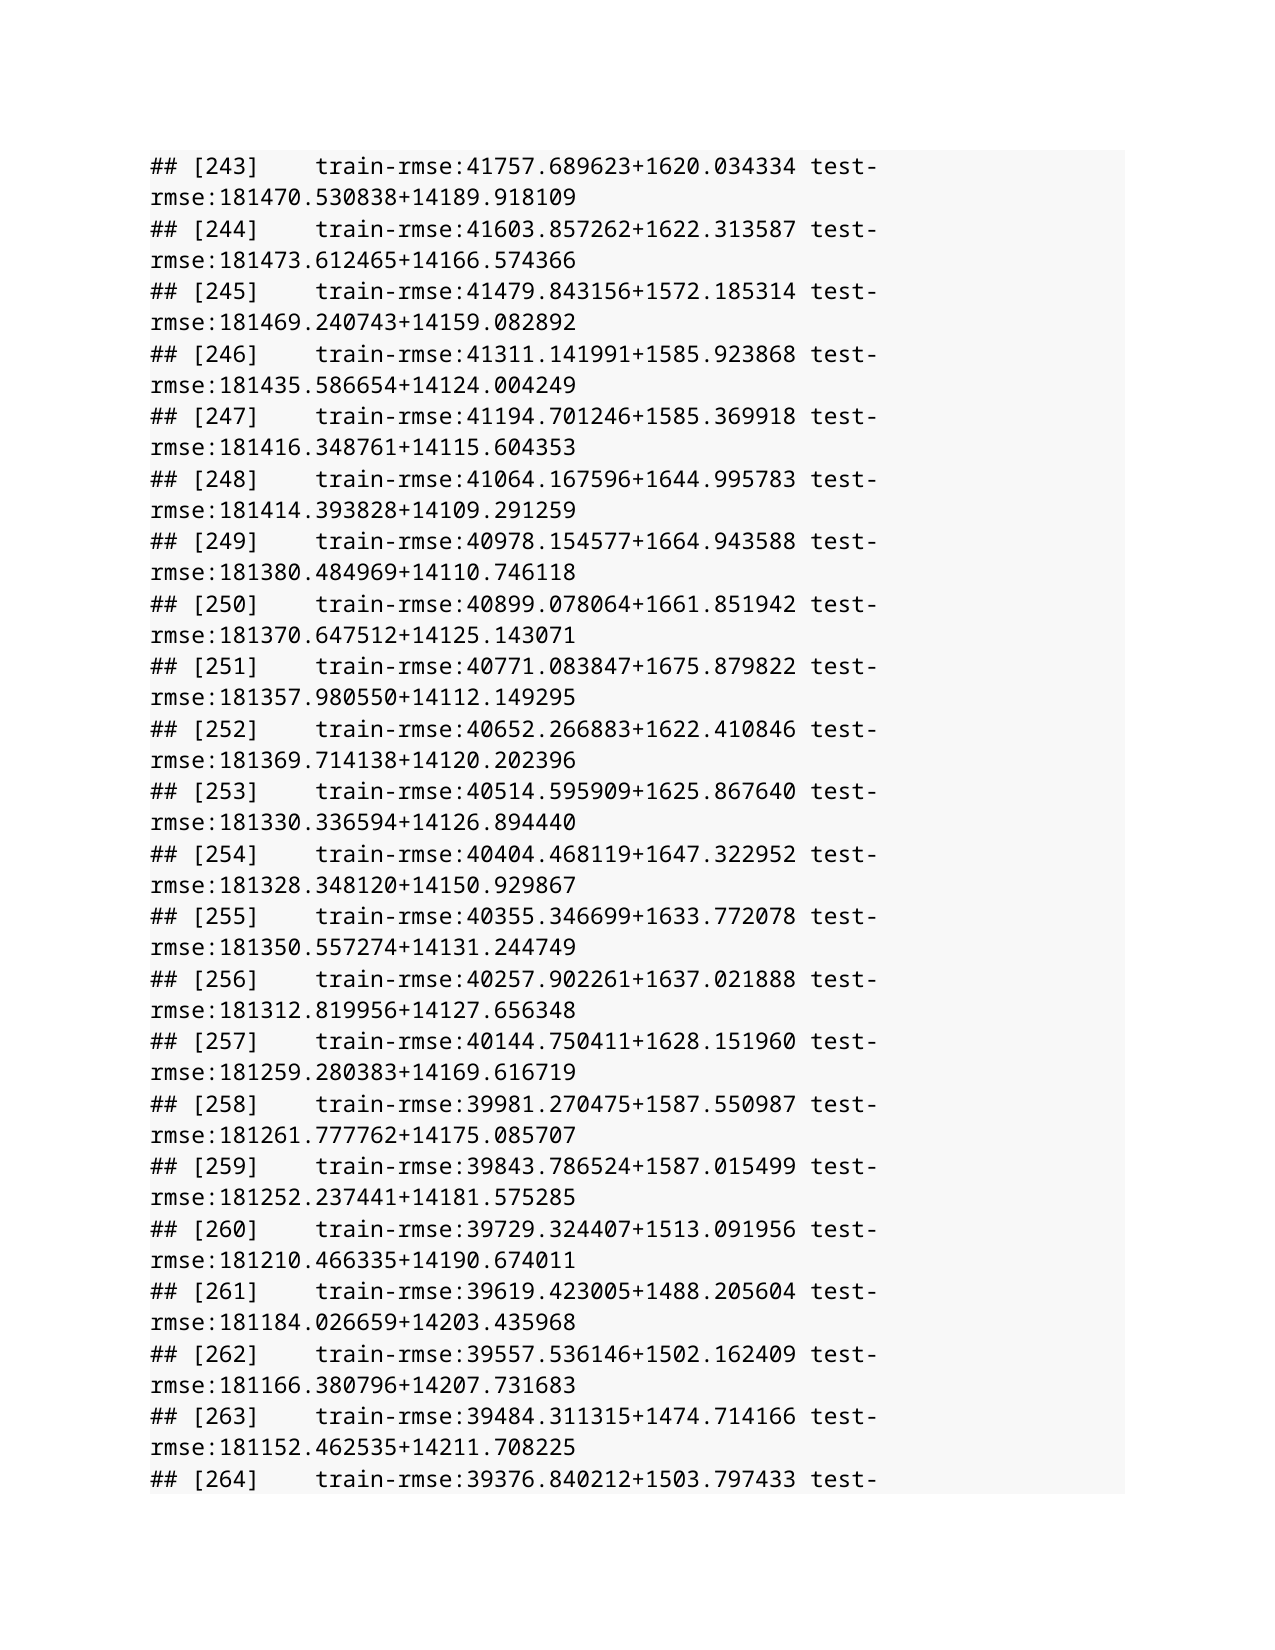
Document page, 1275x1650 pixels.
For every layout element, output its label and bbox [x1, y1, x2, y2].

text [150, 150, 1125, 1494]
